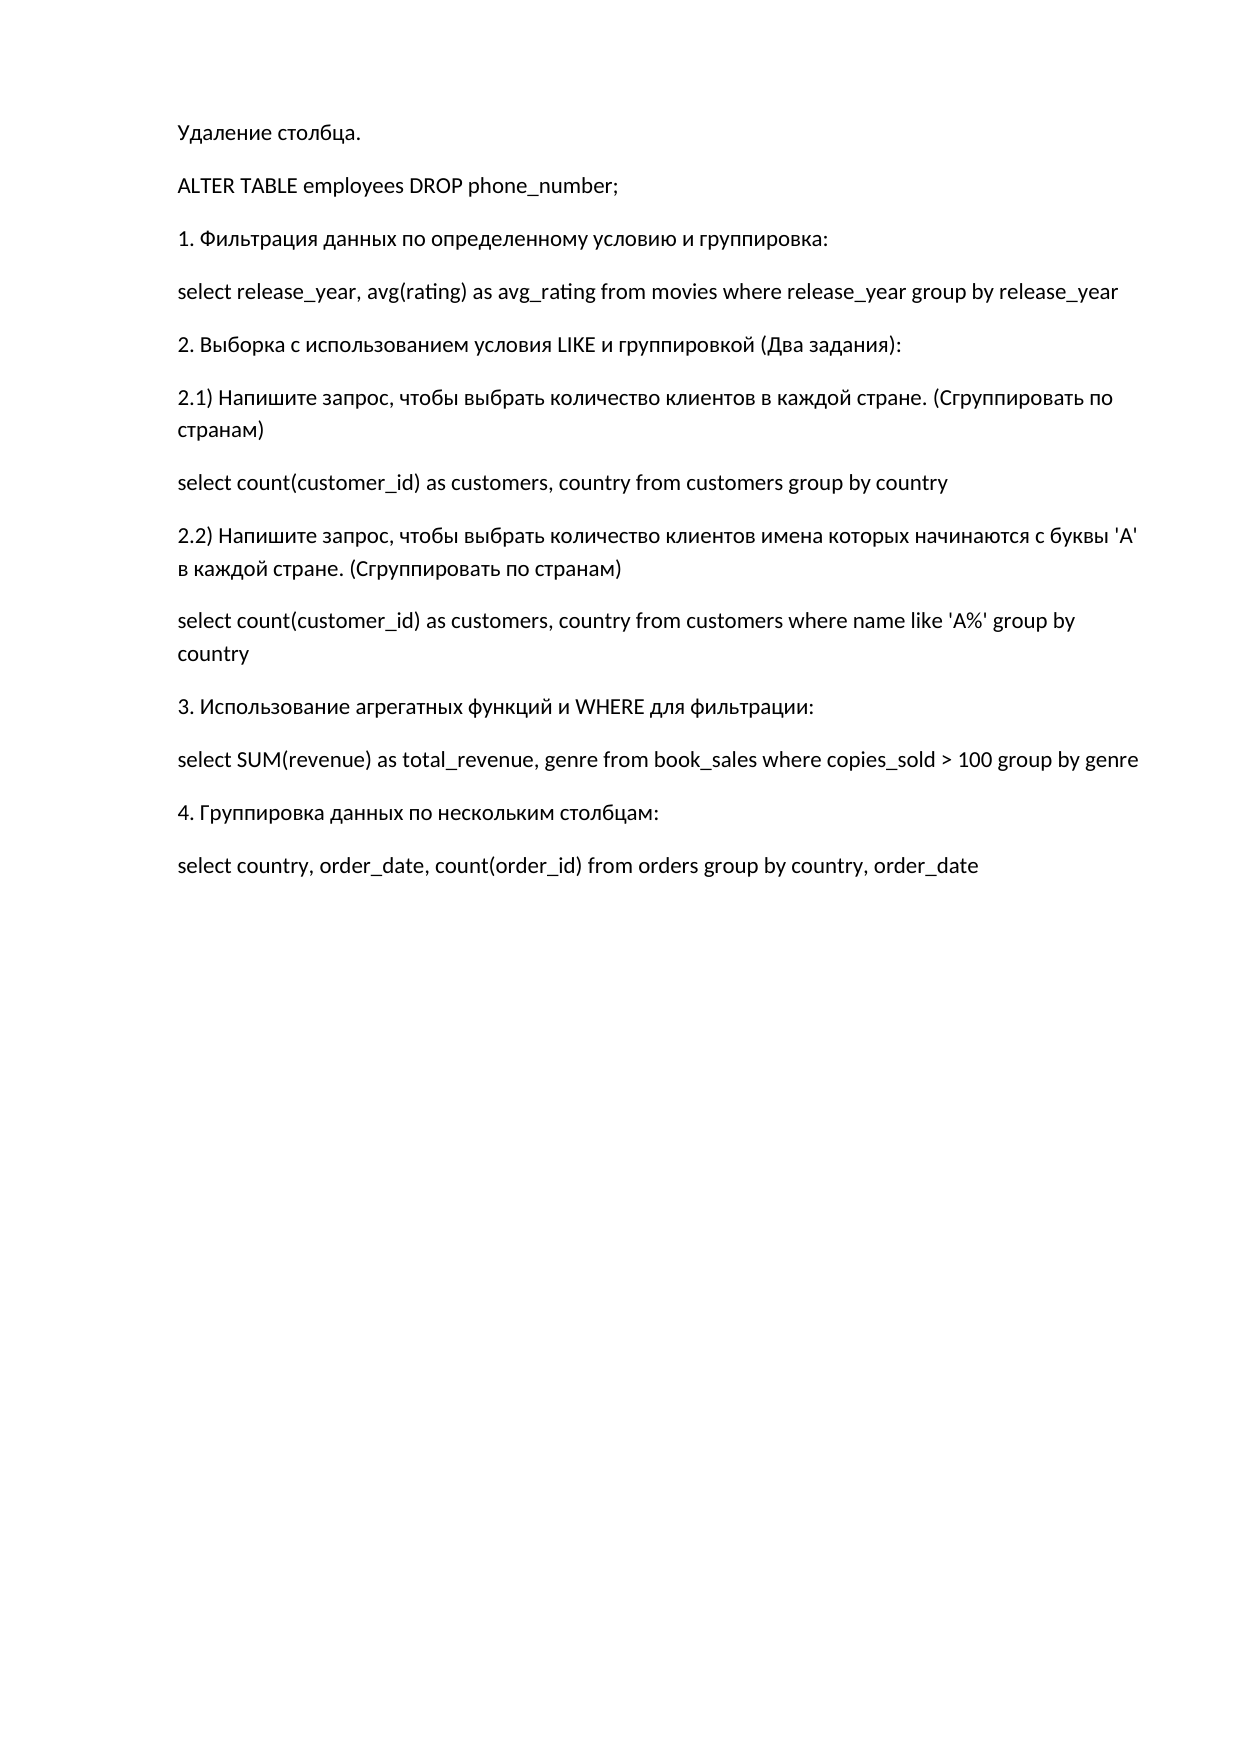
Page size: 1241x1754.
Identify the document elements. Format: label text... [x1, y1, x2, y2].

text 1. Фильтрация данных по определенному условию и группировка: [177, 224, 1152, 252]
text select release_year, avg(rating) as avg_rating from movies where release_year group by release_year [177, 277, 1152, 305]
text select SUM(revenue) as total_revenue, genre from book_sales where copies_sold > 100 group by genre [177, 745, 1152, 773]
text select count(customer_id) as customers, country from customers group by country [177, 468, 1152, 496]
text 2.1) Напишите запрос, чтобы выбрать количество клиентов в каждой стране. (Сгруппировать по странам) [177, 383, 1152, 443]
text ALTER TABLE employees DROP phone_number; [177, 171, 1152, 199]
text select count(customer_id) as customers, country from customers where name like 'A%' group by country [177, 607, 1152, 667]
text 4. Группировка данных по нескольким столбцам: [177, 798, 1152, 826]
text 2. Выборка с использованием условия LIKE и группировкой (Два задания): [177, 330, 1152, 358]
text 3. Использование агрегатных функций и WHERE для фильтрации: [177, 692, 1152, 720]
text select country, order_date, count(order_id) from orders group by country, order_date [177, 851, 1152, 879]
text Удаление столбца. [177, 118, 1152, 146]
text 2.2) Напишите запрос, чтобы выбрать количество клиентов имена которых начинаются с буквы 'A' в каждой стране. (Сгруппировать по странам) [177, 521, 1152, 582]
